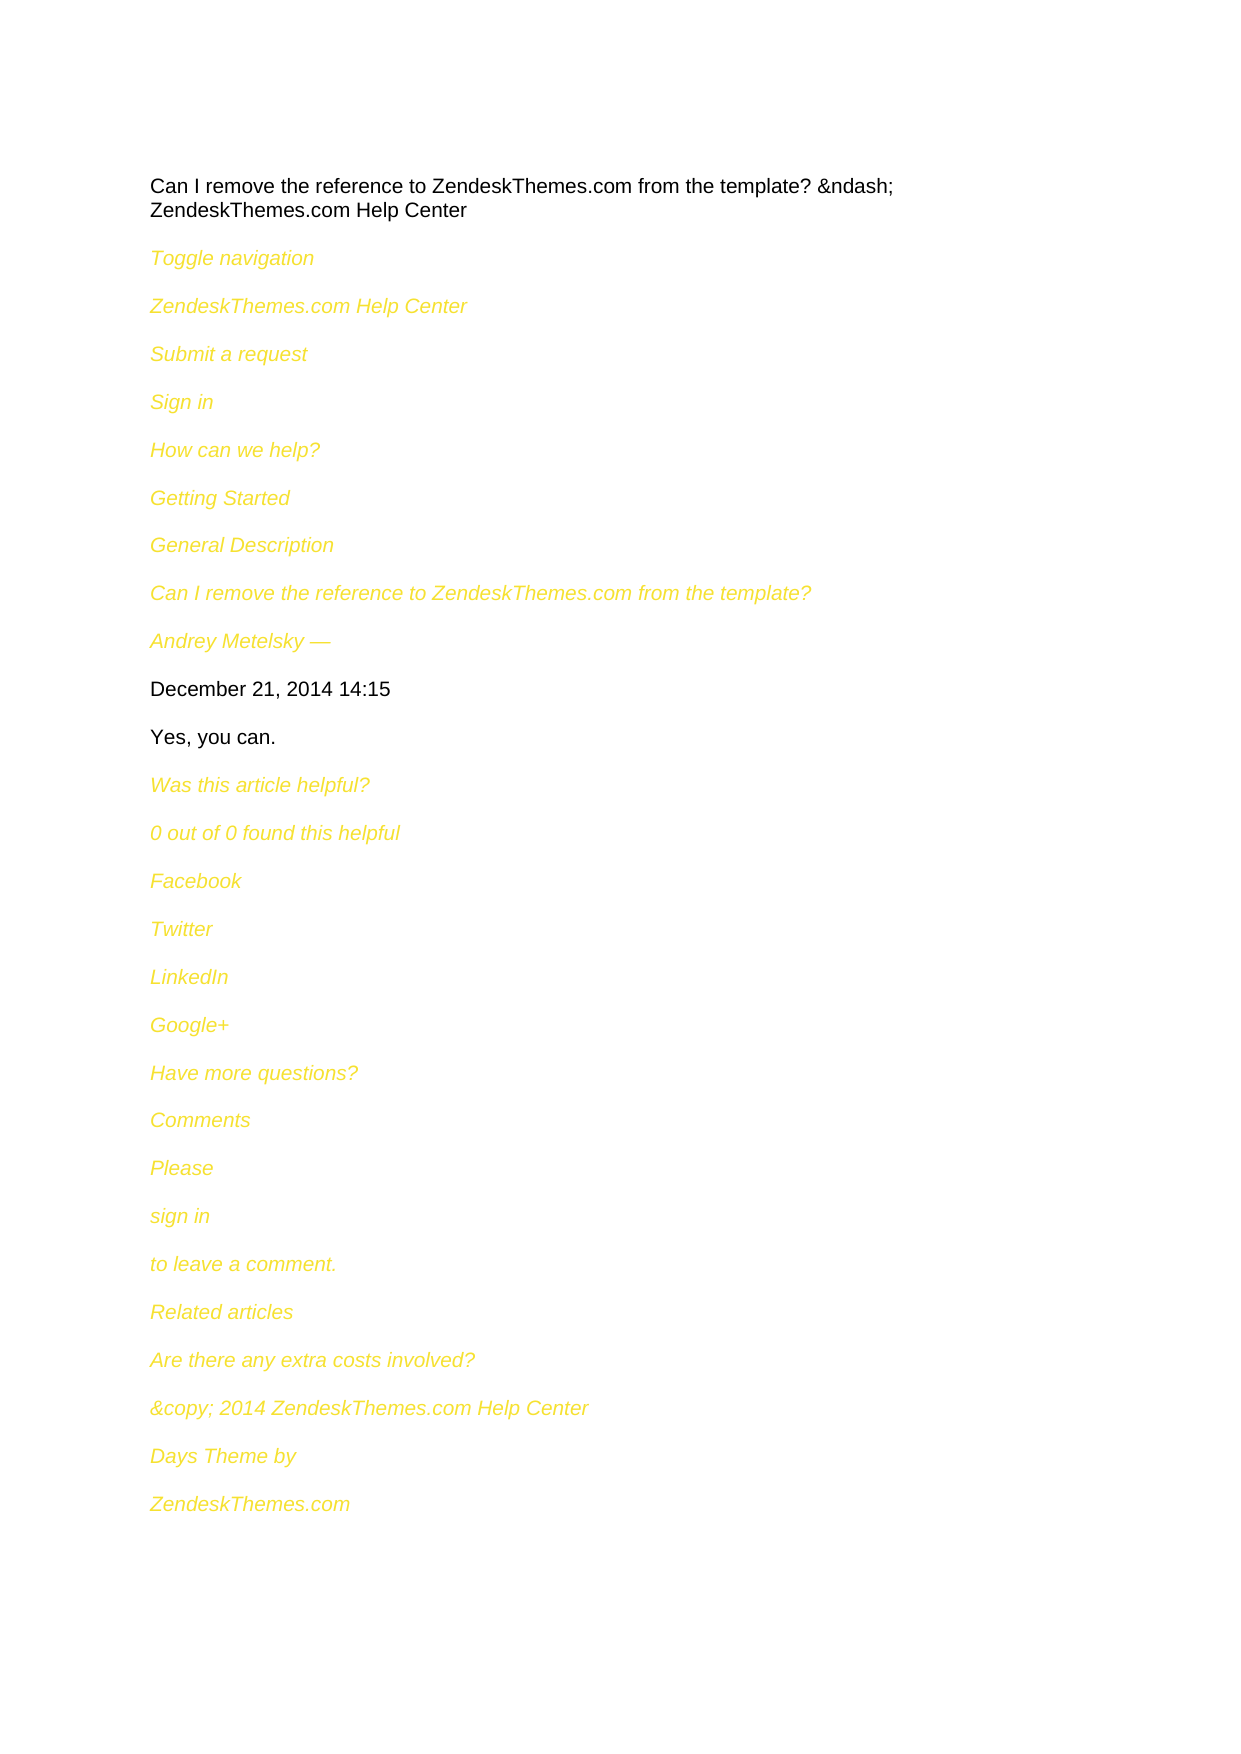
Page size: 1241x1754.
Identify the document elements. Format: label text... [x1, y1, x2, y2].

text sign in [150, 1204, 1090, 1228]
text Can I remove the reference to ZendeskThemes.com from the template? [150, 581, 1090, 605]
text Yes, you can. [150, 725, 1090, 749]
text Twitter [150, 917, 1090, 941]
text Please [150, 1156, 1090, 1180]
text Andrey Metelsky — [150, 629, 1090, 653]
text LinkedIn [150, 964, 1090, 988]
text ZendeskThemes.com Help Center [150, 294, 1090, 318]
text Have more questions? [150, 1060, 1090, 1084]
text Getting Started [150, 485, 1090, 509]
text Google+ [150, 1012, 1090, 1036]
text &copy; 2014 ZendeskThemes.com Help Center [150, 1396, 1090, 1420]
text How can we help? [150, 437, 1090, 461]
text to leave a comment. [150, 1252, 1090, 1276]
text Was this article helpful? [150, 773, 1090, 797]
text December 21, 2014 14:15 [150, 677, 1090, 701]
text 0 out of 0 found this helpful [150, 821, 1090, 845]
text Days Theme by [150, 1444, 1090, 1468]
text ZendeskThemes.com [150, 1492, 1090, 1516]
text Comments [150, 1108, 1090, 1132]
text Are there any extra costs involved? [150, 1348, 1090, 1372]
text Can I remove the reference to ZendeskThemes.com from the template? &ndash; ZendeskThemes.com Help Center [150, 174, 1090, 222]
text Facebook [150, 869, 1090, 893]
text Toggle navigation [150, 246, 1090, 270]
text Submit a request [150, 342, 1090, 366]
text Sign in [150, 389, 1090, 413]
text Related articles [150, 1300, 1090, 1324]
text General Description [150, 533, 1090, 557]
